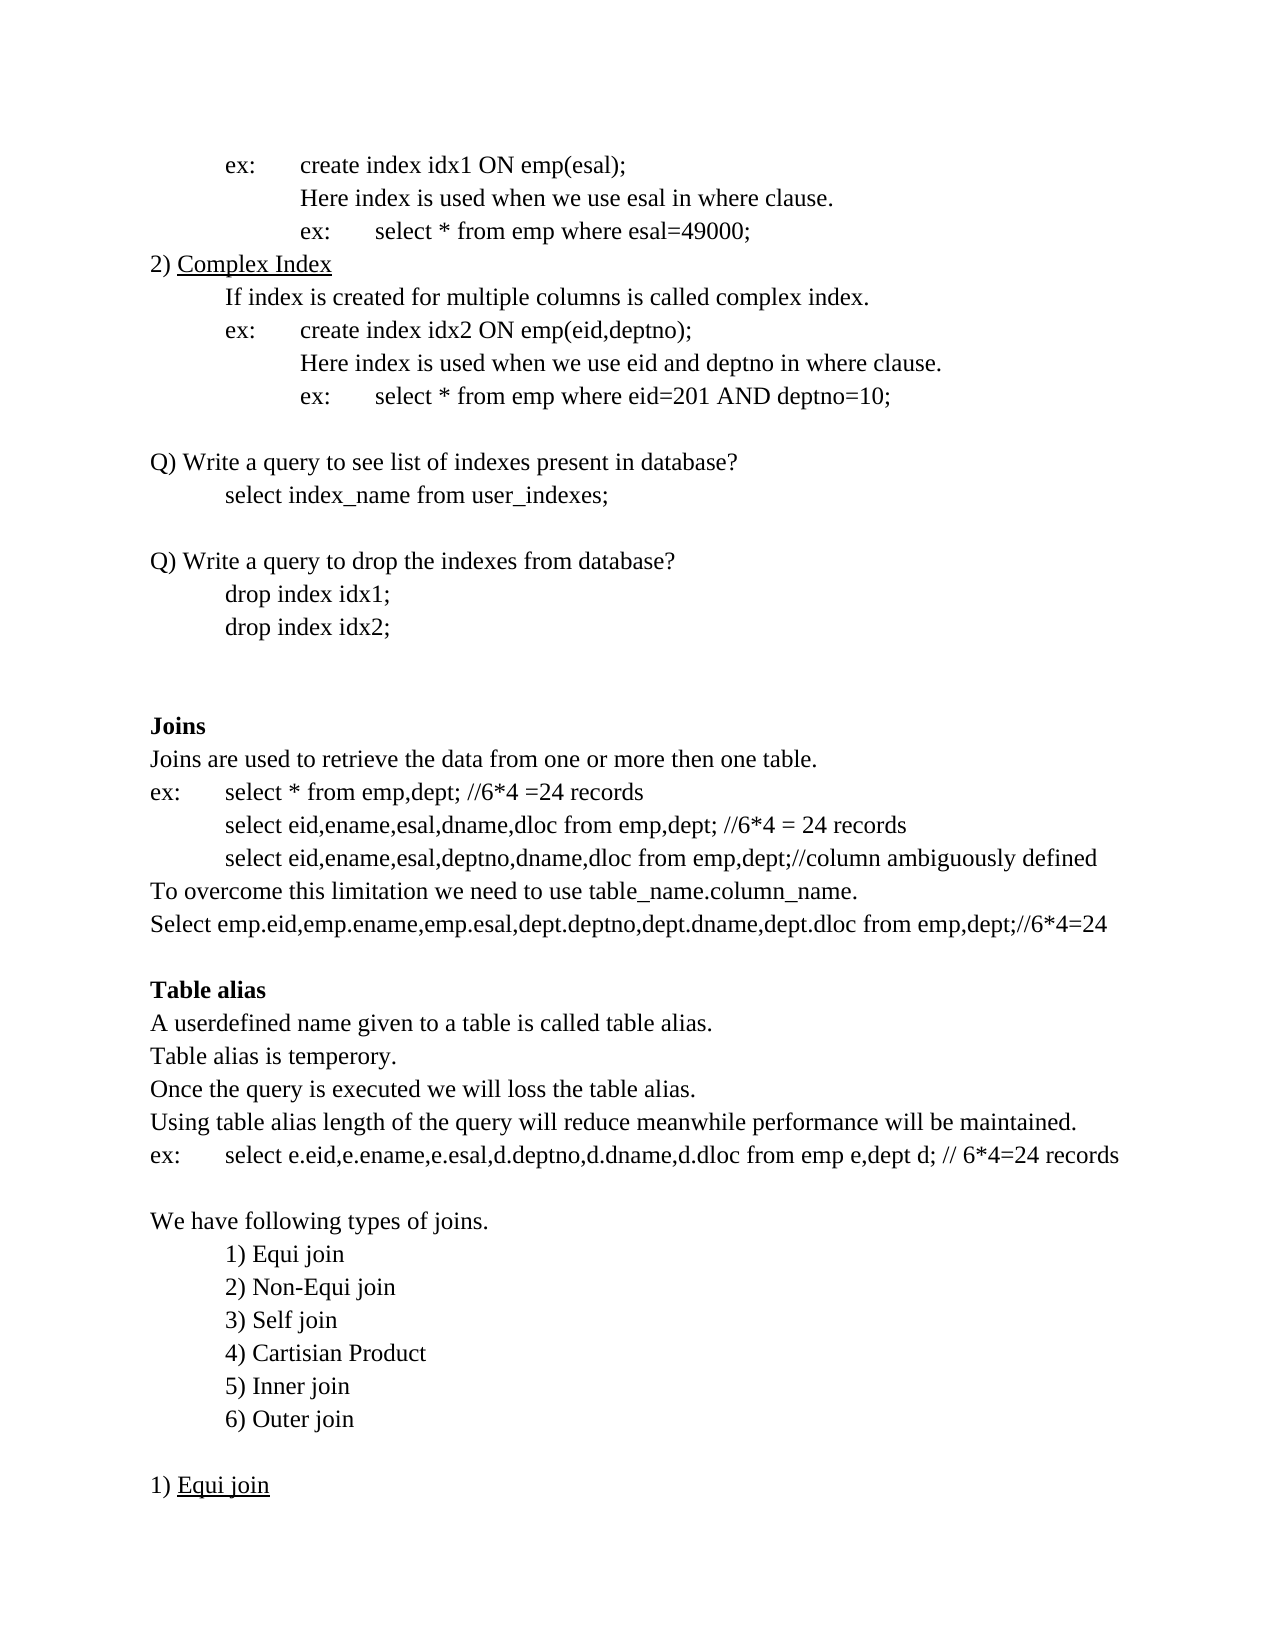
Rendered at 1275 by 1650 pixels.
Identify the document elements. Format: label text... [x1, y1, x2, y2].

text Q) Write a query to drop the indexes from database? [150, 546, 1125, 575]
text 4) Cartisian Product [150, 1338, 1125, 1367]
text If index is created for multiple columns is called complex index. [150, 282, 1125, 311]
text Joins [150, 711, 1125, 740]
text 3) Self join [150, 1305, 1125, 1334]
text ex: select * from emp,dept; //6*4 =24 records [150, 777, 1125, 806]
text ex: create index idx1 ON emp(esal); [150, 150, 1125, 179]
text Here index is used when we use esal in where clause. [150, 183, 1125, 212]
text ex: create index idx2 ON emp(eid,deptno); [150, 315, 1125, 344]
text drop index idx1; [150, 579, 1125, 608]
text Here index is used when we use eid and deptno in where clause. [150, 348, 1125, 377]
text 1) Equi join [150, 1470, 1125, 1499]
text drop index idx2; [150, 612, 1125, 641]
text Table alias [150, 975, 1125, 1003]
text Table alias is temperory. [150, 1041, 1125, 1069]
text To overcome this limitation we need to use table_name.column_name. [150, 876, 1125, 905]
text 2) Complex Index [150, 249, 1125, 278]
text 6) Outer join [150, 1404, 1125, 1433]
text ex: select * from emp where esal=49000; [150, 216, 1125, 245]
text Using table alias length of the query will reduce meanwhile performance will be maintained. [150, 1107, 1125, 1136]
text We have following types of joins. [150, 1206, 1125, 1235]
text ex: select * from emp where eid=201 AND deptno=10; [150, 381, 1125, 410]
text Q) Write a query to see list of indexes present in database? [150, 447, 1125, 476]
text 1) Equi join [150, 1239, 1125, 1268]
text 5) Inner join [150, 1371, 1125, 1400]
text Joins are used to retrieve the data from one or more then one table. [150, 744, 1125, 773]
text Select emp.eid,emp.ename,emp.esal,dept.deptno,dept.dname,dept.dloc from emp,dept;//6*4=24 [150, 909, 1125, 938]
text select index_name from user_indexes; [150, 480, 1125, 509]
text select eid,ename,esal,dname,dloc from emp,dept; //6*4 = 24 records [150, 810, 1125, 839]
text 2) Non-Equi join [150, 1272, 1125, 1301]
text A userdefined name given to a table is called table alias. [150, 1008, 1125, 1037]
text select eid,ename,esal,deptno,dname,dloc from emp,dept;//column ambiguously defined [150, 843, 1125, 872]
text Once the query is executed we will loss the table alias. [150, 1074, 1125, 1103]
text ex: select e.eid,e.ename,e.esal,d.deptno,d.dname,d.dloc from emp e,dept d; // 6*4=24 records [150, 1140, 1125, 1169]
